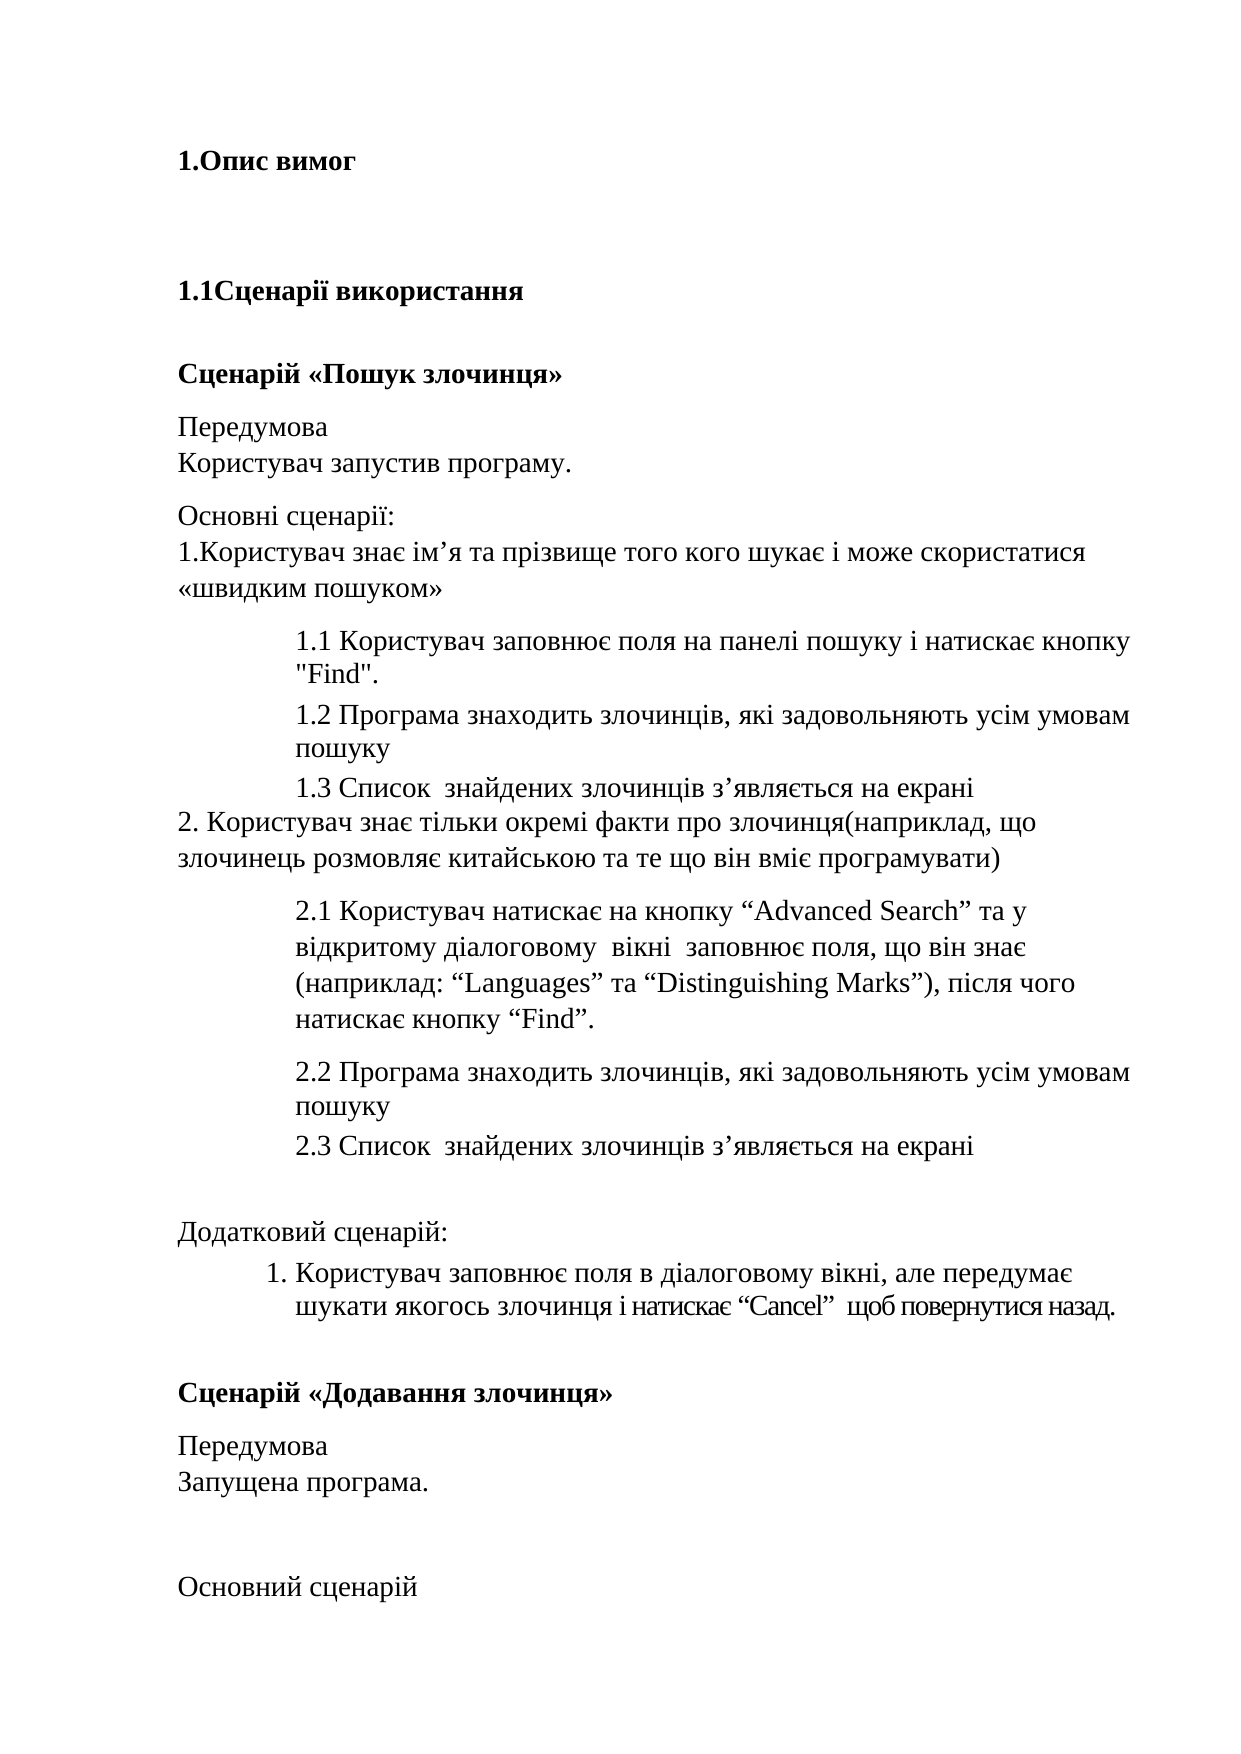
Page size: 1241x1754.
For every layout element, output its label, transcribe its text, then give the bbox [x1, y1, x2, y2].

subtitle 1.Опис вимог [177, 143, 1152, 177]
list 1.2 Програма знаходить злочинців, які задовольняють усім умовам пошуку [295, 697, 1152, 764]
text Передумова Запущена програма. [177, 1428, 1152, 1497]
text Основні сценарії: 1.Користувач знає ім’я та прізвище того кого шукає і може скористатися «швидким пошуком» [177, 498, 1152, 604]
list Користувач заповнює поля в діалоговому вікні, але передумає шукати якогось злочинця і натискає “Cancel” щоб повернутися назад. [266, 1255, 1152, 1322]
list 2.2 Програма знаходить злочинців, які задовольняють усім умовам пошуку [295, 1054, 1152, 1121]
list 2.3 Список знайдених злочинців з’являється на екрані [295, 1128, 1152, 1162]
text 2.1 Користувач натискає на кнопку “Advanced Search” та у відкритому діалоговому вікні заповнює поля, що він знає (наприклад: “Languages” та “Distinguishing Marks”), після чого натискає кнопку “Find”. [295, 893, 1152, 1035]
text Додатковий сценарій: [177, 1214, 1152, 1248]
list 1.3 Список знайдених злочинців з’являється на екрані [295, 771, 1152, 804]
text Сценарій «Додавання злочинця» [177, 1375, 1152, 1408]
text Сценарій «Пошук злочинця» [177, 356, 1152, 389]
text Передумова Користувач запустив програму. [177, 409, 1152, 478]
list 1.1 Користувач заповнює поля на панелі пошуку і натискає кнопку "Find". [295, 623, 1152, 690]
subtitle 1.1Сценарії використання [177, 273, 1152, 307]
text Основний сценарій [177, 1569, 1152, 1603]
text 2. Користувач знає тільки окремі факти про злочинця(наприклад, що злочинець розмовляє китайською та те що він вміє програмувати) [177, 804, 1152, 874]
